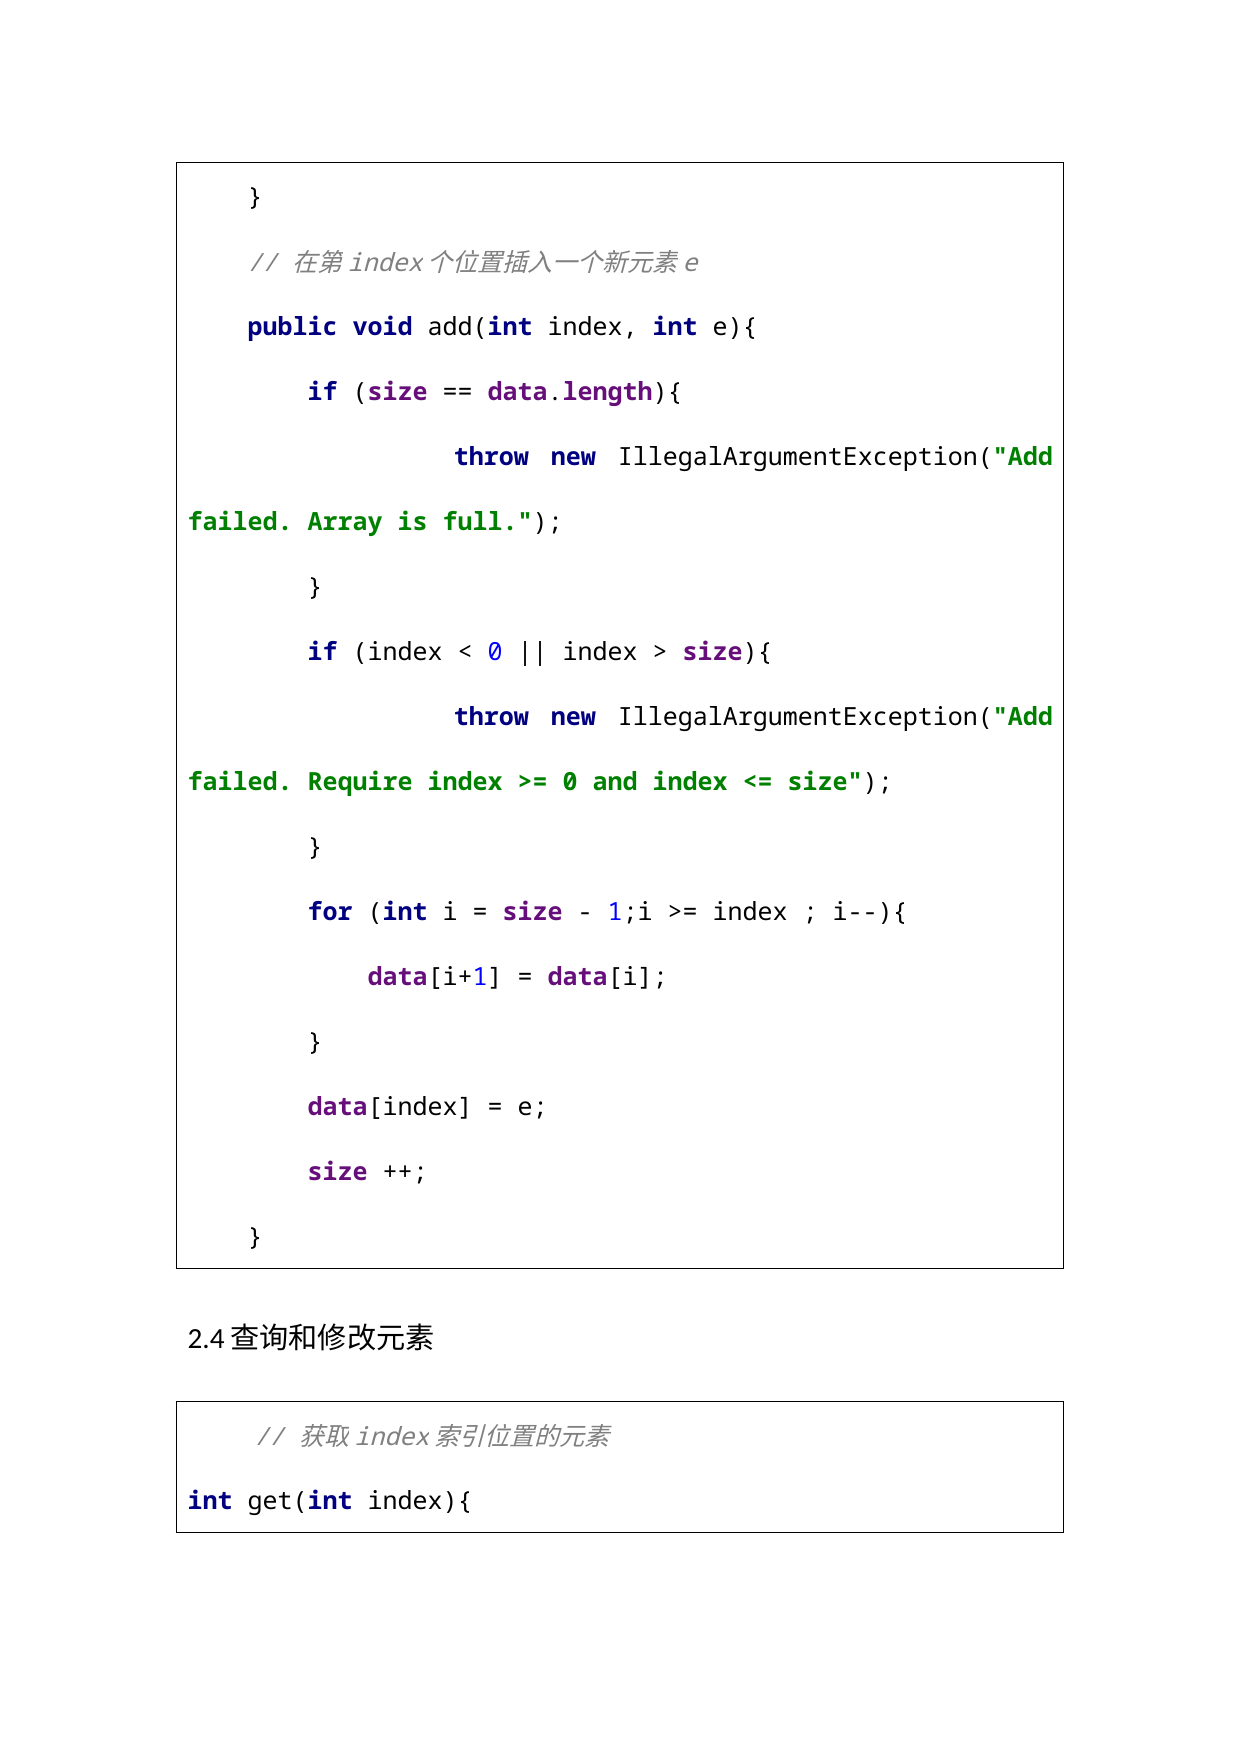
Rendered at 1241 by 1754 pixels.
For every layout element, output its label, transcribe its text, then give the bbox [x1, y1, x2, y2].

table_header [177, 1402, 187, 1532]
subtitle 2.4查询和修改元素 [187, 1304, 1053, 1369]
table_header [177, 163, 1063, 1268]
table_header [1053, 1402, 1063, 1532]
